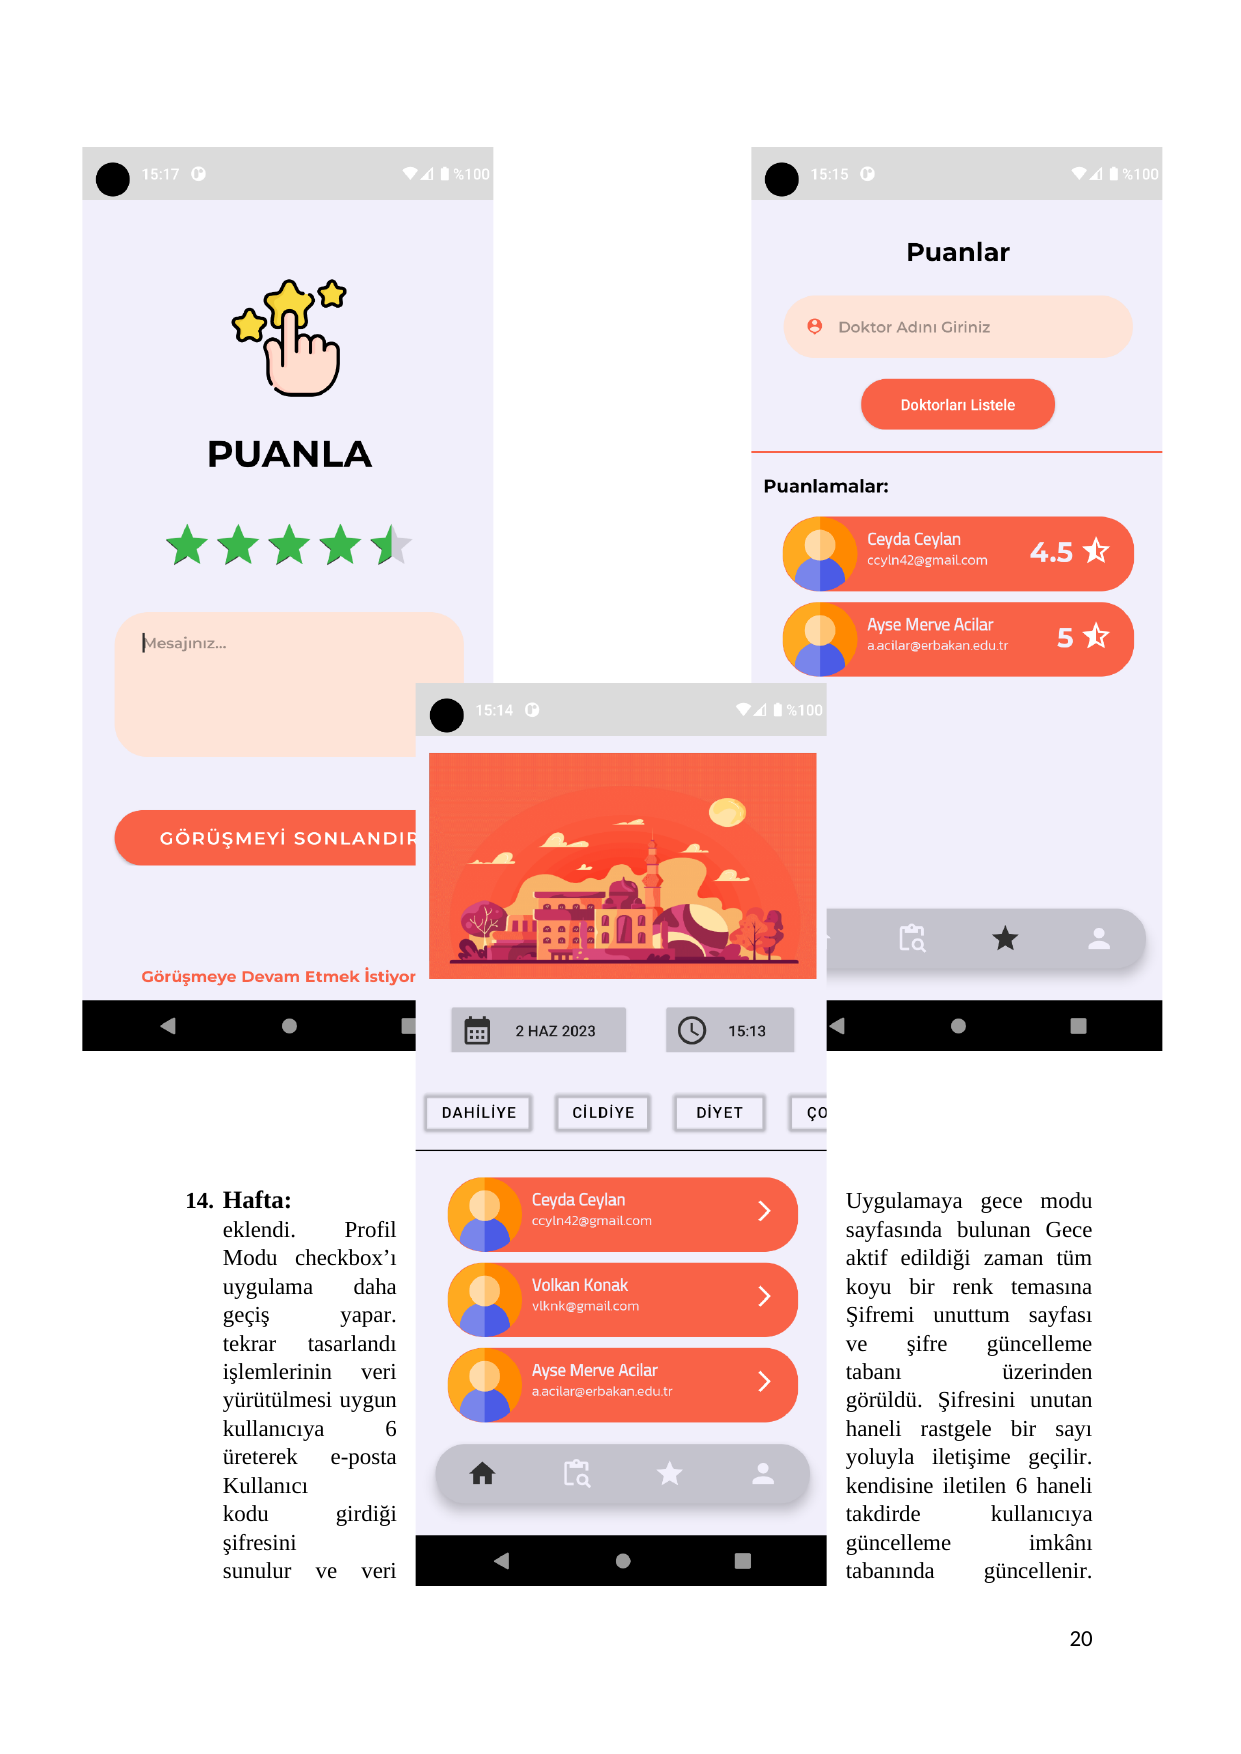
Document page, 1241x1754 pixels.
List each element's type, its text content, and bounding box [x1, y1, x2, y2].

picture [80, 147, 1162, 1583]
